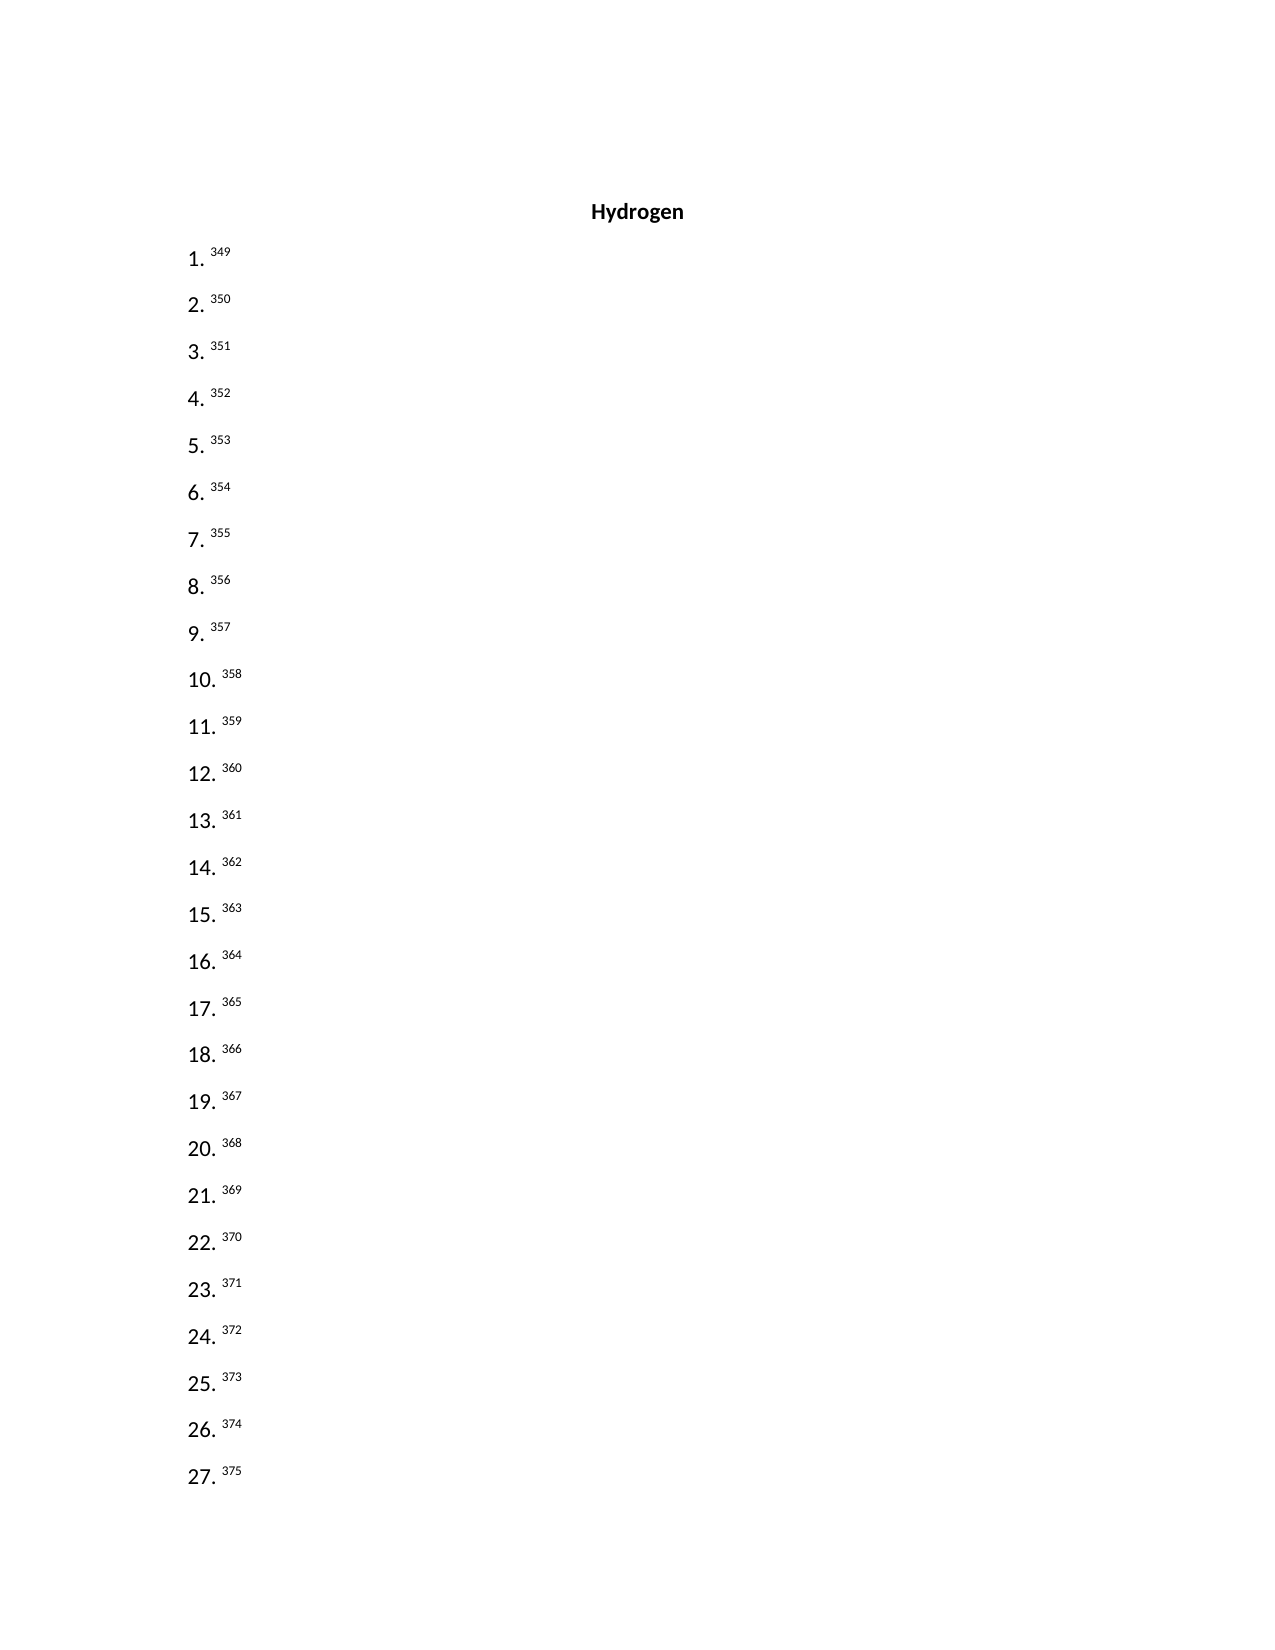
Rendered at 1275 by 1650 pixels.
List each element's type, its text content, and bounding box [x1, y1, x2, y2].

text 14. 362 [187, 853, 1087, 881]
text 24. 372 [187, 1322, 1087, 1350]
text 15. 363 [187, 900, 1087, 928]
text 27. 375 [187, 1462, 1087, 1491]
text 4. 352 [187, 384, 1087, 412]
text 6. 354 [187, 478, 1087, 506]
text 17. 365 [187, 994, 1087, 1022]
text Hydrogen [187, 197, 1087, 225]
text 22. 370 [187, 1228, 1087, 1256]
text 12. 360 [187, 759, 1087, 787]
text 25. 373 [187, 1369, 1087, 1397]
text 16. 364 [187, 947, 1087, 975]
text 19. 367 [187, 1087, 1087, 1116]
text 9. 357 [187, 619, 1087, 647]
text 20. 368 [187, 1134, 1087, 1162]
text 26. 374 [187, 1416, 1087, 1444]
text 21. 369 [187, 1181, 1087, 1209]
text 18. 366 [187, 1041, 1087, 1069]
text 2. 350 [187, 291, 1087, 319]
text 10. 358 [187, 666, 1087, 694]
text 5. 353 [187, 431, 1087, 459]
text 11. 359 [187, 712, 1087, 741]
text 23. 371 [187, 1275, 1087, 1303]
text 13. 361 [187, 806, 1087, 834]
text 3. 351 [187, 337, 1087, 366]
text 7. 355 [187, 525, 1087, 553]
text 1. 349 [187, 244, 1087, 272]
text 8. 356 [187, 572, 1087, 600]
